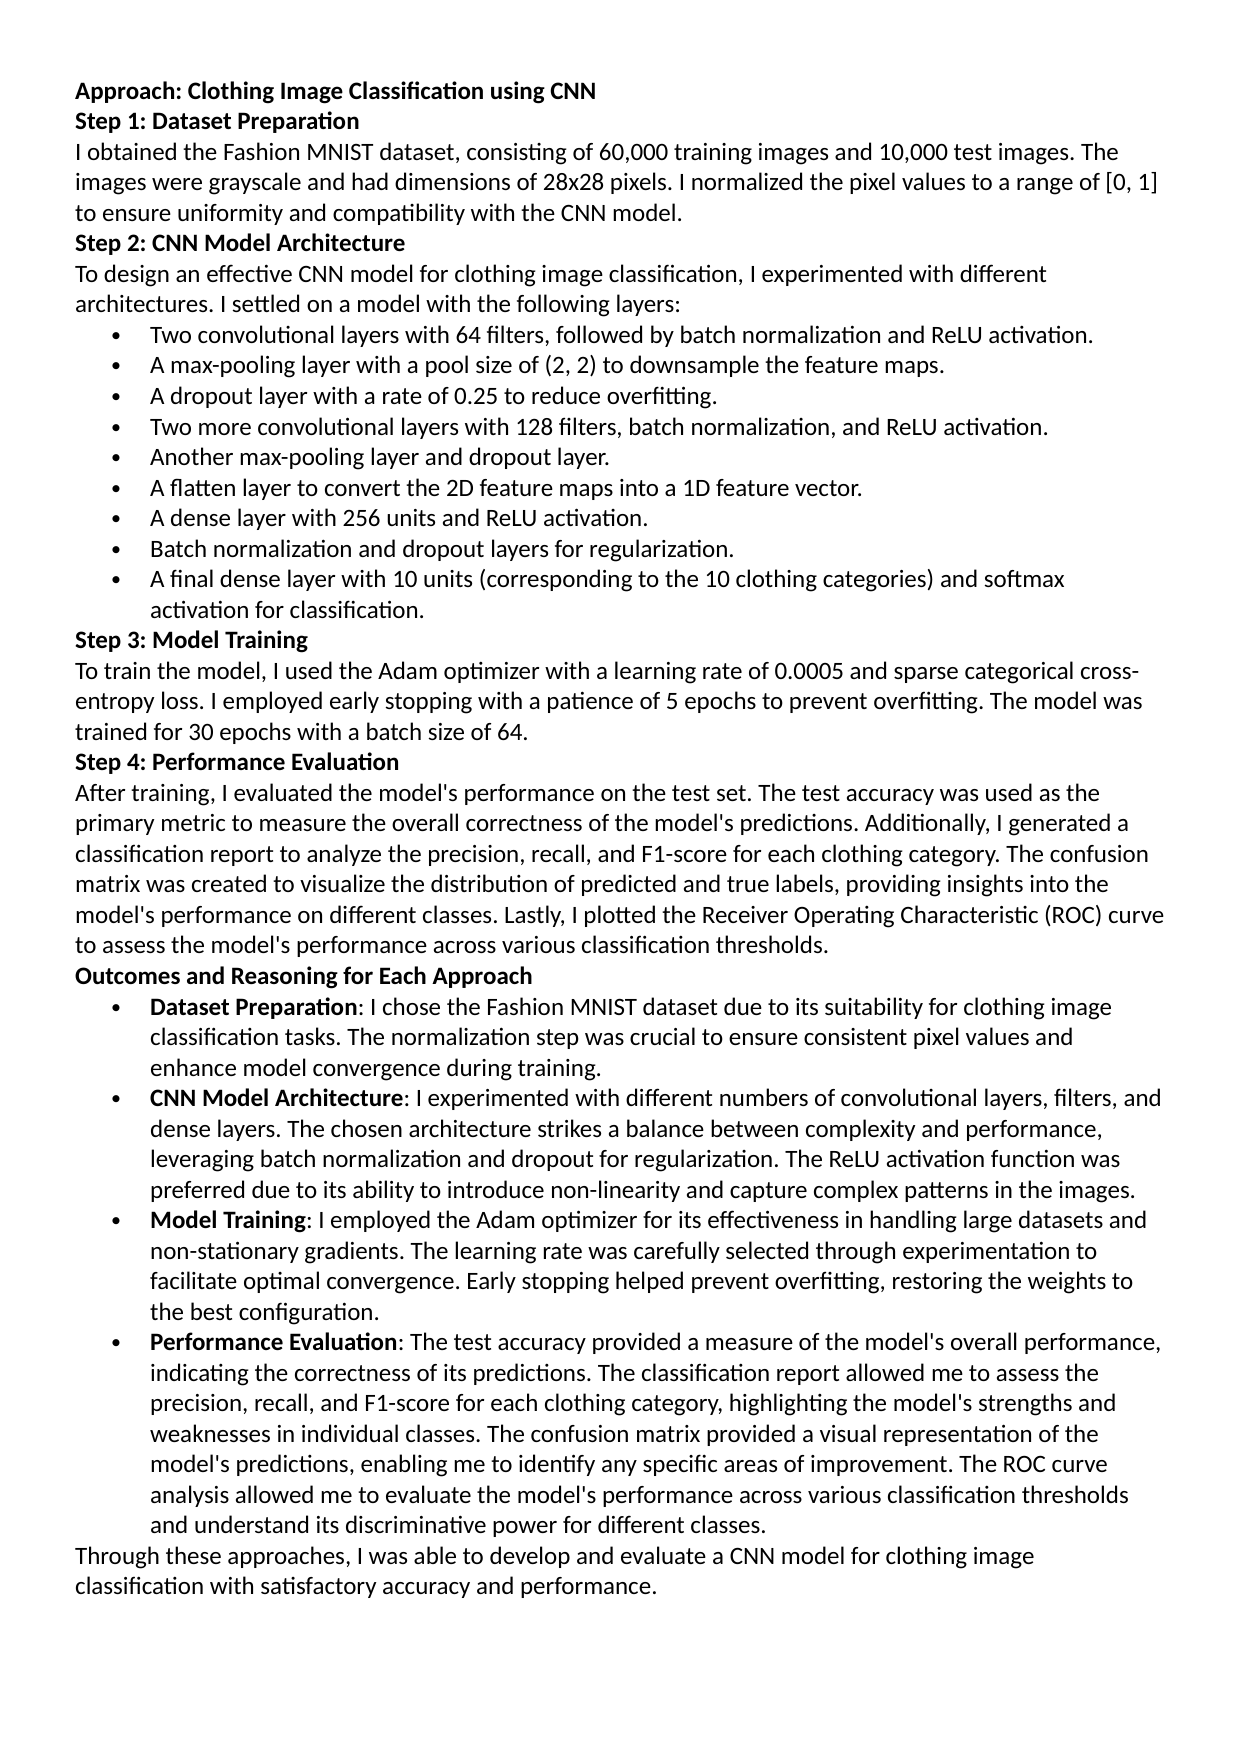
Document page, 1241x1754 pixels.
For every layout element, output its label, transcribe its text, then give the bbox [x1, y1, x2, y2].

list Performance Evaluation: The test accuracy provided a measure of the model's overall performance, indicating the correctness of its predictions. The classification report allowed me to assess the precision, recall, and F1-score for each clothing category, highlighting the model's strengths and weaknesses in individual classes. The confusion matrix provided a visual representation of the model's predictions, enabling me to identify any specific areas of improvement. The ROC curve analysis allowed me to evaluate the model's performance across various classification thresholds and understand its discriminative power for different classes. [112, 1326, 1165, 1540]
text After training, I evaluated the model's performance on the test set. The test accuracy was used as the primary metric to measure the overall correctness of the model's predictions. Additionally, I generated a classification report to analyze the precision, recall, and F1-score for each clothing category. The confusion matrix was created to visualize the distribution of predicted and true labels, providing insights into the model's performance on different classes. Lastly, I plotted the Receiver Operating Characteristic (ROC) curve to assess the model's performance across various classification thresholds. [75, 777, 1165, 960]
list Batch normalization and dropout layers for regularization. [112, 533, 1165, 563]
list A final dense layer with 10 units (corresponding to the 10 clothing categories) and softmax activation for classification. [112, 563, 1165, 624]
list A dense layer with 256 units and ReLU activation. [112, 502, 1165, 533]
text Approach: Clothing Image Classification using CNN [75, 75, 1165, 106]
text Outcomes and Reasoning for Each Approach [75, 960, 1165, 991]
text Step 3: Model Training [75, 624, 1165, 655]
text Through these approaches, I was able to develop and evaluate a CNN model for clothing image classification with satisfactory accuracy and performance. [75, 1540, 1165, 1601]
text Step 4: Performance Evaluation [75, 746, 1165, 777]
text Step 1: Dataset Preparation [75, 106, 1165, 136]
text To design an effective CNN model for clothing image classification, I experimented with different architectures. I settled on a model with the following layers: [75, 258, 1165, 319]
text Step 2: CNN Model Architecture [75, 228, 1165, 258]
list A dropout layer with a rate of 0.25 to reduce overfitting. [112, 380, 1165, 411]
list Another max-pooling layer and dropout layer. [112, 441, 1165, 472]
text I obtained the Fashion MNIST dataset, consisting of 60,000 training images and 10,000 test images. The images were grayscale and had dimensions of 28x28 pixels. I normalized the pixel values to a range of [0, 1] to ensure uniformity and compatibility with the CNN model. [75, 136, 1165, 228]
list Model Training: I employed the Adam optimizer for its effectiveness in handling large datasets and non-stationary gradients. The learning rate was carefully selected through experimentation to facilitate optimal convergence. Early stopping helped prevent overfitting, restoring the weights to the best configuration. [112, 1204, 1165, 1326]
list CNN Model Architecture: I experimented with different numbers of convolutional layers, filters, and dense layers. The chosen architecture strikes a balance between complexity and performance, leveraging batch normalization and dropout for regularization. The ReLU activation function was preferred due to its ability to introduce non-linearity and capture complex patterns in the images. [112, 1082, 1165, 1204]
list Dataset Preparation: I chose the Fashion MNIST dataset due to its suitability for clothing image classification tasks. The normalization step was crucial to ensure consistent pixel values and enhance model convergence during training. [112, 991, 1165, 1082]
list A max-pooling layer with a pool size of (2, 2) to downsample the feature maps. [112, 350, 1165, 380]
list Two convolutional layers with 64 filters, followed by batch normalization and ReLU activation. [112, 319, 1165, 350]
text To train the model, I used the Adam optimizer with a learning rate of 0.0005 and sparse categorical cross-entropy loss. I employed early stopping with a patience of 5 epochs to prevent overfitting. The model was trained for 30 epochs with a batch size of 64. [75, 655, 1165, 746]
list A flatten layer to convert the 2D feature maps into a 1D feature vector. [112, 472, 1165, 502]
list Two more convolutional layers with 128 filters, batch normalization, and ReLU activation. [112, 411, 1165, 441]
